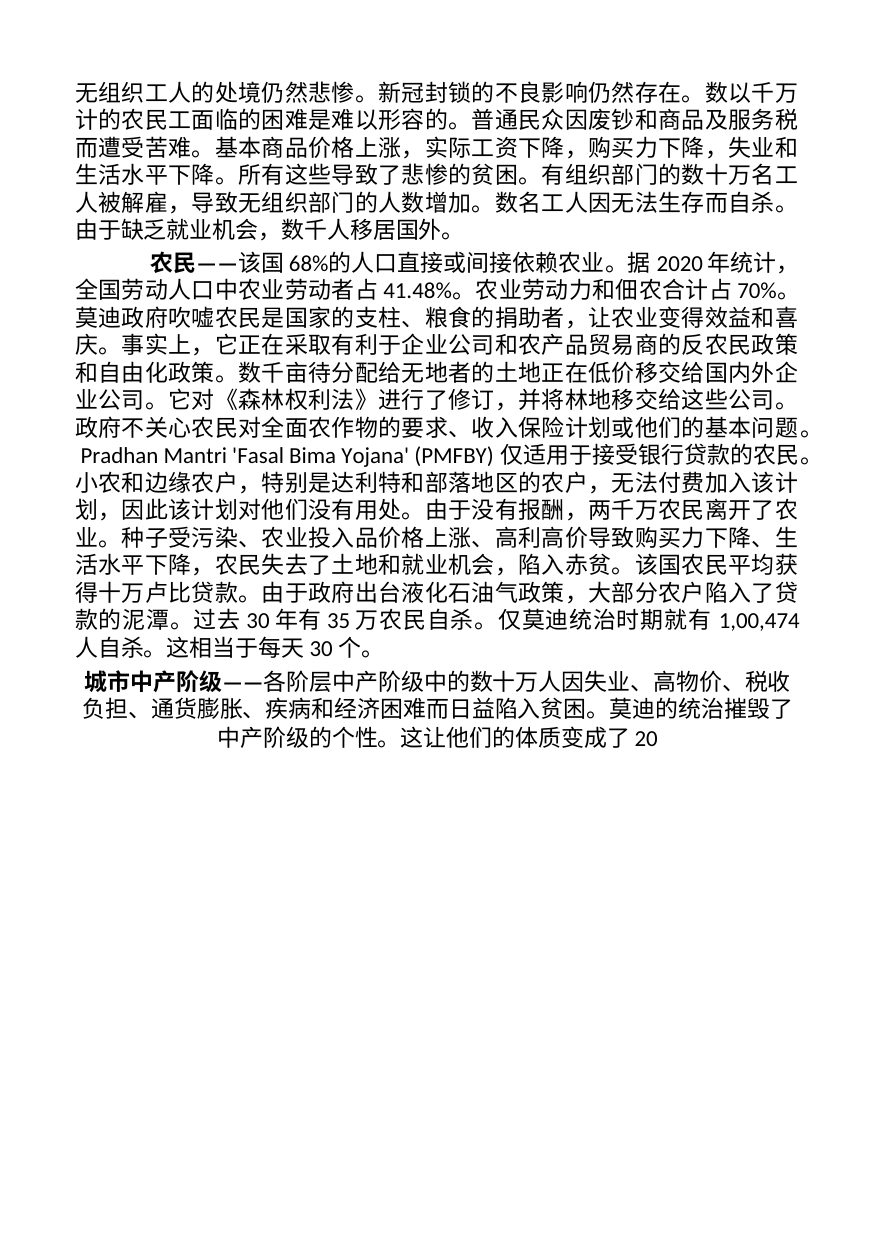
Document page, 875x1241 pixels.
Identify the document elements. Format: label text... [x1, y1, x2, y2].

text 城市中产阶级——各阶层中产阶级中的数十万人因失业、高物价、税收负担、通货膨胀、疾病和经济困难而日益陷入贫困。莫迪的统治摧毁了中产阶级的个性。这让他们的体质变成了20 [75, 668, 800, 752]
text 无组织工人的处境仍然悲惨。新冠封锁的不良影响仍然存在。数以千万计的农民工面临的困难是难以形容的。普通民众因废钞和商品及服务税而遭受苦难。基本商品价格上涨，实际工资下降，购买力下降，失业和生活水平下降。所有这些导致了悲惨的贫困。有组织部门的数十万名工人被解雇，导致无组织部门的人数增加。数名工人因无法生存而自杀。由于缺乏就业机会，数千人移居国外。 [75, 79, 800, 244]
text 农民——该国68%的人口直接或间接依赖农业。据2020年统计，全国劳动人口中农业劳动者占41.48%。农业劳动力和佃农合计占70%。莫迪政府吹嘘农民是国家的支柱、粮食的捐助者，让农业变得效益和喜庆。事实上，它正在采取有利于企业公司和农产品贸易商的反农民政策和自由化政策。数千亩待分配给无地者的土地正在低价移交给国内外企业公司。它对《森林权利法》进行了修订，并将林地移交给这些公司。政府不关心农民对全面农作物的要求、收入保险计划或他们的基本问题。 Pradhan Mantri 'Fasal Bima Yojana' (PMFBY) 仅适用于接受银行贷款的农民。小农和边缘农户，特别是达利特和部落地区的农户，无法付费加入该计划，因此该计划对他们没有用处。由于没有报酬，两千万农民离开了农业。种子受污染、农业投入品价格上涨、高利高价导致购买力下降、生活水平下降，农民失去了土地和就业机会，陷入赤贫。该国农民平均获得十万卢比贷款。由于政府出台液化石油气政策，大部分农户陷入了贷款的泥潭。过去30年有35万农民自杀。仅莫迪统治时期就有 1,00,474 人自杀。这相当于每天 30 个。 [75, 249, 800, 662]
